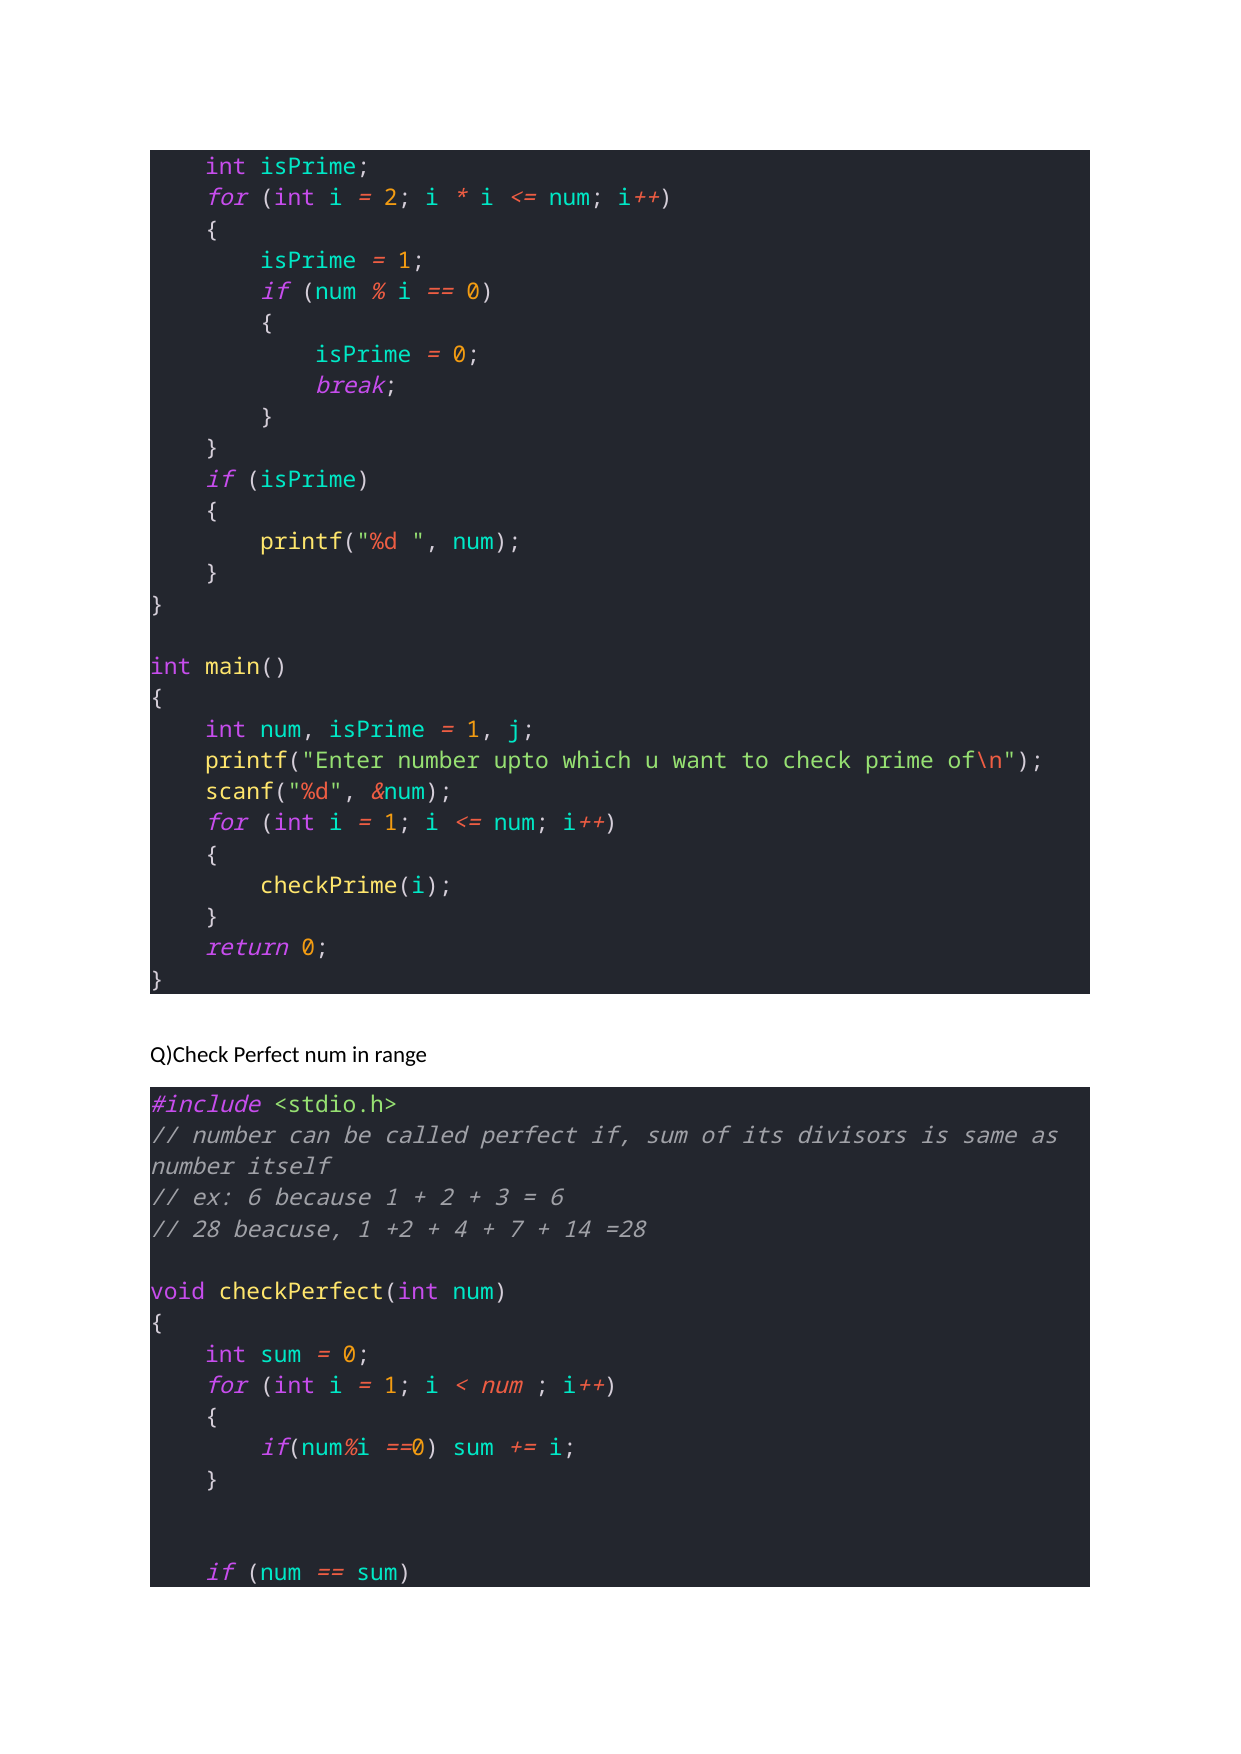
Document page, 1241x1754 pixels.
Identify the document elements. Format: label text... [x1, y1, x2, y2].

text void checkPerfect(int num) [150, 1275, 1090, 1306]
text if (num % i == 0) [150, 275, 1090, 306]
text int sum = 0; [150, 1337, 1090, 1369]
text #include <stdio.h> [150, 1087, 1090, 1119]
text int num, isPrime = 1, j; [150, 712, 1090, 744]
text if(num%i ==0) sum += i; [150, 1431, 1090, 1462]
text { [150, 306, 1090, 337]
text int isPrime; [150, 150, 1090, 181]
text break; [150, 369, 1090, 400]
text { [150, 1306, 1090, 1337]
text // 28 beacuse, 1 +2 + 4 + 7 + 14 =28 [150, 1212, 1090, 1244]
text } [150, 1462, 1090, 1494]
text scanf("%d", &num); [150, 775, 1090, 806]
text isPrime = 0; [150, 337, 1090, 369]
text for (int i = 1; i < num ; i++) [150, 1369, 1090, 1400]
text for (int i = 2; i * i <= num; i++) [150, 181, 1090, 212]
text if (num == sum) [150, 1556, 1090, 1587]
text printf("%d ", num); [150, 525, 1090, 556]
text isPrime = 1; [150, 244, 1090, 275]
text } [150, 556, 1090, 587]
text Q)Check Perfect num in range [150, 1041, 1090, 1069]
text { [150, 494, 1090, 525]
text } [150, 587, 1090, 619]
text } [150, 431, 1090, 462]
text if (isPrime) [150, 462, 1090, 494]
text { [150, 837, 1090, 869]
text } [150, 962, 1090, 994]
text } [150, 900, 1090, 931]
text { [150, 681, 1090, 712]
text checkPrime(i); [150, 869, 1090, 900]
text { [150, 1400, 1090, 1431]
text return 0; [150, 931, 1090, 962]
text for (int i = 1; i <= num; i++) [150, 806, 1090, 837]
text { [150, 212, 1090, 244]
text // number can be called perfect if, sum of its divisors is same as number itself [150, 1119, 1090, 1181]
text } [150, 400, 1090, 431]
text // ex: 6 because 1 + 2 + 3 = 6 [150, 1181, 1090, 1212]
text printf("Enter number upto which u want to check prime of\n"); [150, 744, 1090, 775]
text int main() [150, 650, 1090, 681]
